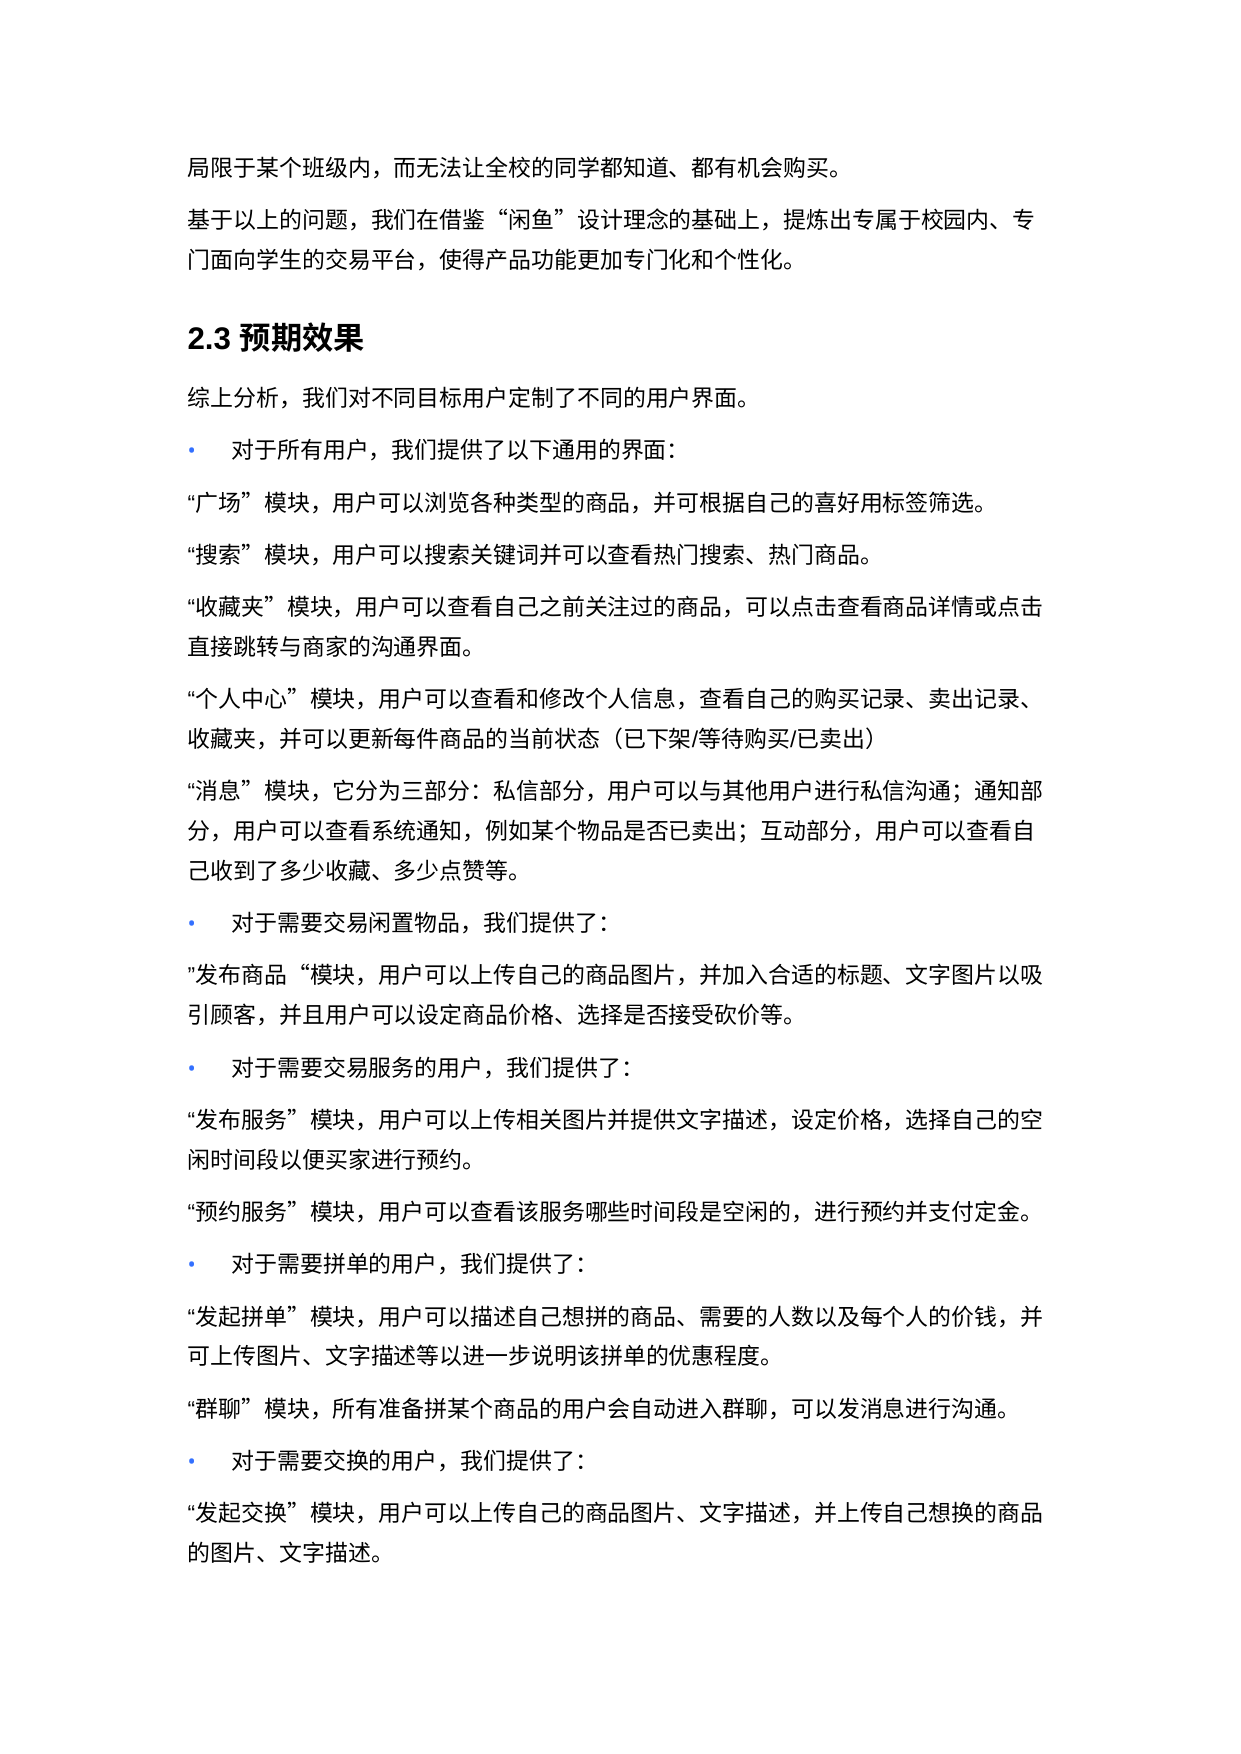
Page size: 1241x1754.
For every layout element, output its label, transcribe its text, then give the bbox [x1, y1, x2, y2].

text “广场”模块，用户可以浏览各种类型的商品，并可根据自己的喜好用标签筛选。 [187, 484, 1053, 518]
text “发起拼单”模块，用户可以描述自己想拼的商品、需要的人数以及每个人的价钱，并可上传图片、文字描述等以进一步说明该拼单的优惠程度。 [187, 1298, 1053, 1371]
text 2.3 预期效果 [187, 313, 1053, 358]
list 对于所有用户，我们提供了以下通用的界面： [187, 432, 1053, 465]
list 对于需要交易闲置物品，我们提供了： [187, 905, 1053, 938]
text 综上分析，我们对不同目标用户定制了不同的用户界面。 [187, 380, 1053, 413]
text 基于以上的问题，我们在借鉴“闲鱼”设计理念的基础上，提炼出专属于校园内、专门面向学生的交易平台，使得产品功能更加专门化和个性化。 [187, 202, 1053, 275]
text “发布服务”模块，用户可以上传相关图片并提供文字描述，设定价格，选择自己的空闲时间段以便买家进行预约。 [187, 1102, 1053, 1175]
list 对于需要拼单的用户，我们提供了： [187, 1246, 1053, 1279]
list 对于需要交换的用户，我们提供了： [187, 1443, 1053, 1476]
text “搜索”模块，用户可以搜索关键词并可以查看热门搜索、热门商品。 [187, 537, 1053, 570]
text “预约服务”模块，用户可以查看该服务哪些时间段是空闲的，进行预约并支付定金。 [187, 1194, 1053, 1227]
text “个人中心”模块，用户可以查看和修改个人信息，查看自己的购买记录、卖出记录、收藏夹，并可以更新每件商品的当前状态（已下架/等待购买/已卖出） [187, 681, 1053, 754]
text “消息”模块，它分为三部分：私信部分，用户可以与其他用户进行私信沟通；通知部分，用户可以查看系统通知，例如某个物品是否已卖出；互动部分，用户可以查看自己收到了多少收藏、多少点赞等。 [187, 773, 1053, 886]
text “发起交换”模块，用户可以上传自己的商品图片、文字描述，并上传自己想换的商品的图片、文字描述。 [187, 1495, 1053, 1568]
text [187, 150, 1053, 183]
text “群聊”模块，所有准备拼某个商品的用户会自动进入群聊，可以发消息进行沟通。 [187, 1390, 1053, 1424]
text “收藏夹”模块，用户可以查看自己之前关注过的商品，可以点击查看商品详情或点击直接跳转与商家的沟通界面。 [187, 589, 1053, 662]
list 对于需要交易服务的用户，我们提供了： [187, 1049, 1053, 1083]
text ”发布商品“模块，用户可以上传自己的商品图片，并加入合适的标题、文字图片以吸引顾客，并且用户可以设定商品价格、选择是否接受砍价等。 [187, 957, 1053, 1030]
